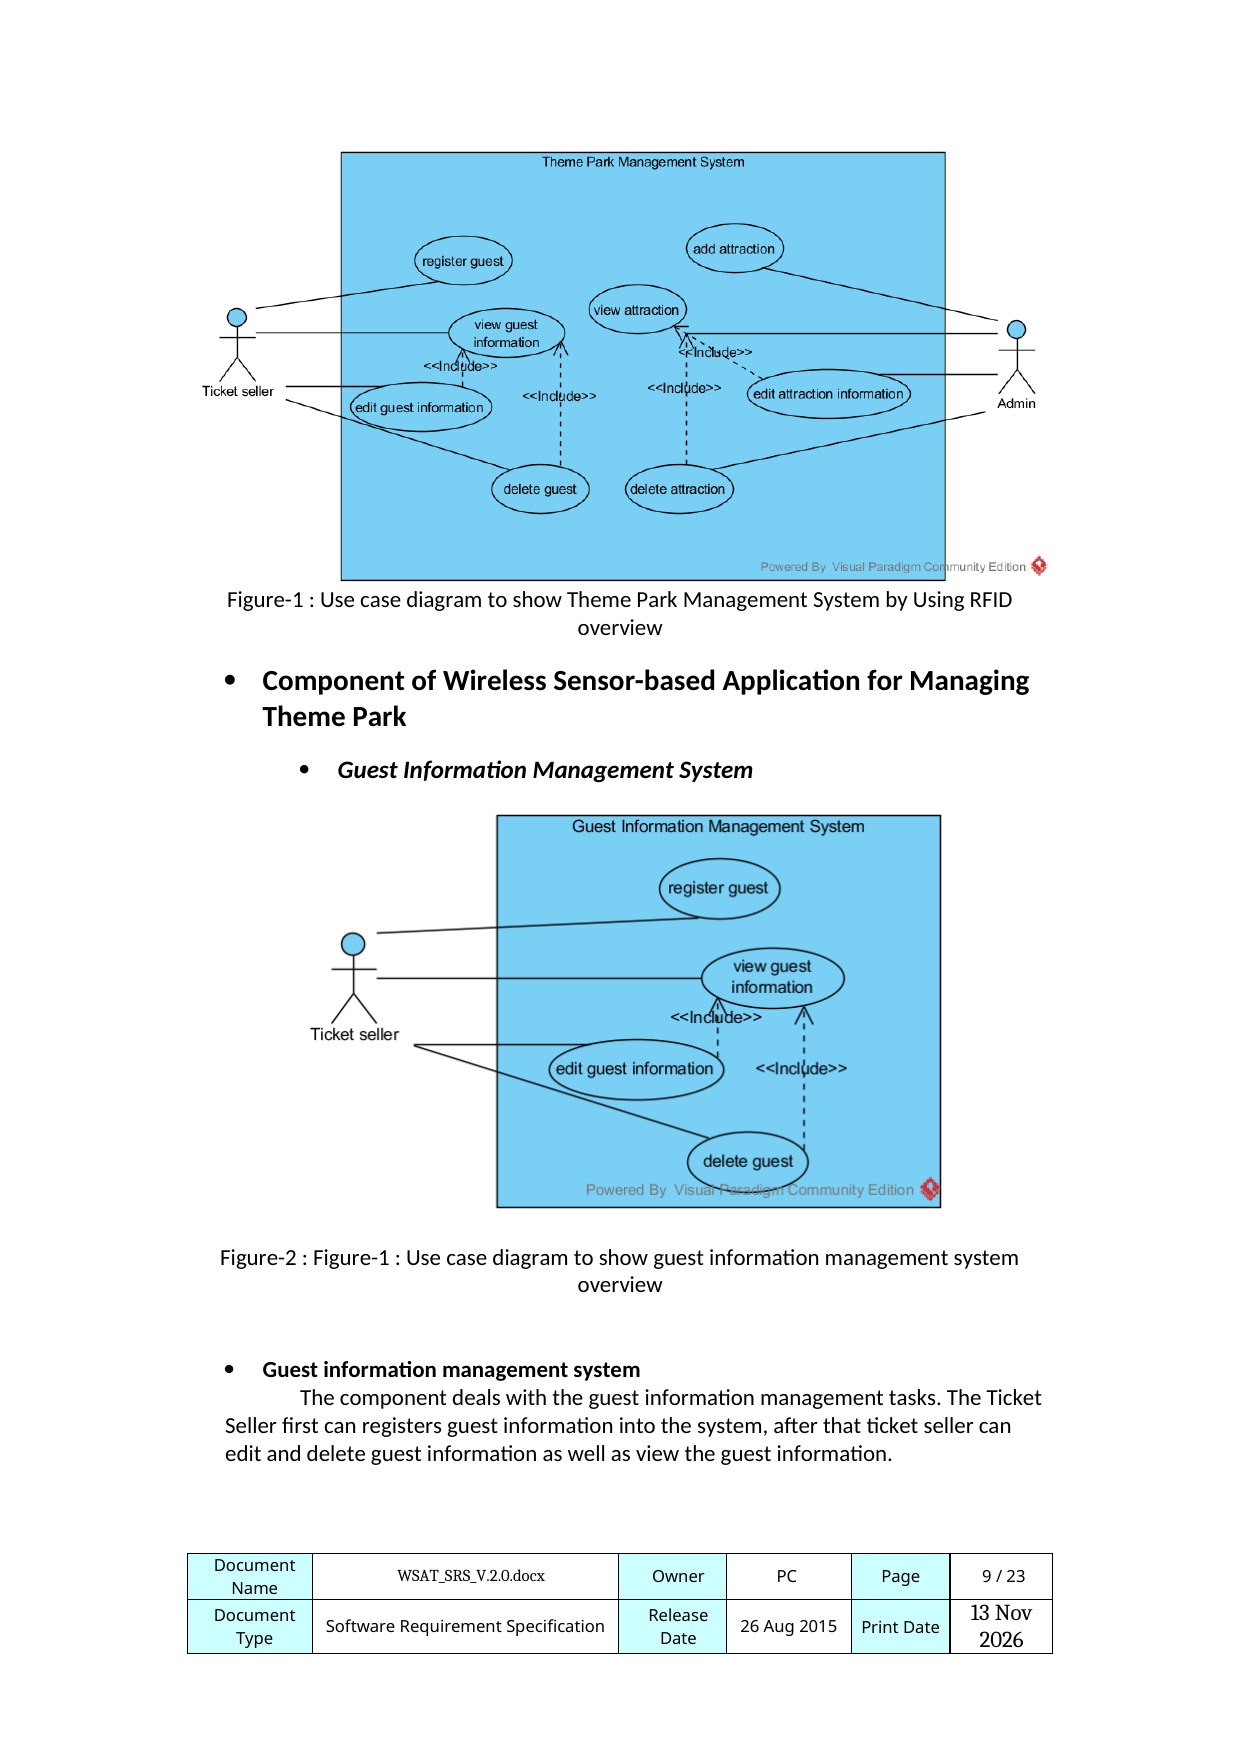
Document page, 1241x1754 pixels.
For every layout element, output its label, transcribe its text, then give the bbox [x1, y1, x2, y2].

picture [187, 150, 1053, 586]
picture [292, 813, 948, 1215]
text Figure-2 : Figure-1 : Use case diagram to show guest information management system overview [187, 1243, 1053, 1299]
subtitle Guest Information Management System [300, 754, 1053, 785]
subtitle Component of Wireless Sensor-based Application for Managing Theme Park [225, 662, 1053, 734]
text Figure-1 : Use case diagram to show Theme Park Management System by Using RFID overview [187, 586, 1053, 642]
text The component deals with the guest information management tasks. The Ticket Seller first can registers guest information into the system, after that ticket seller can edit and delete guest information as well as view the guest information. [225, 1383, 1053, 1467]
list Guest information management system [225, 1355, 1053, 1383]
